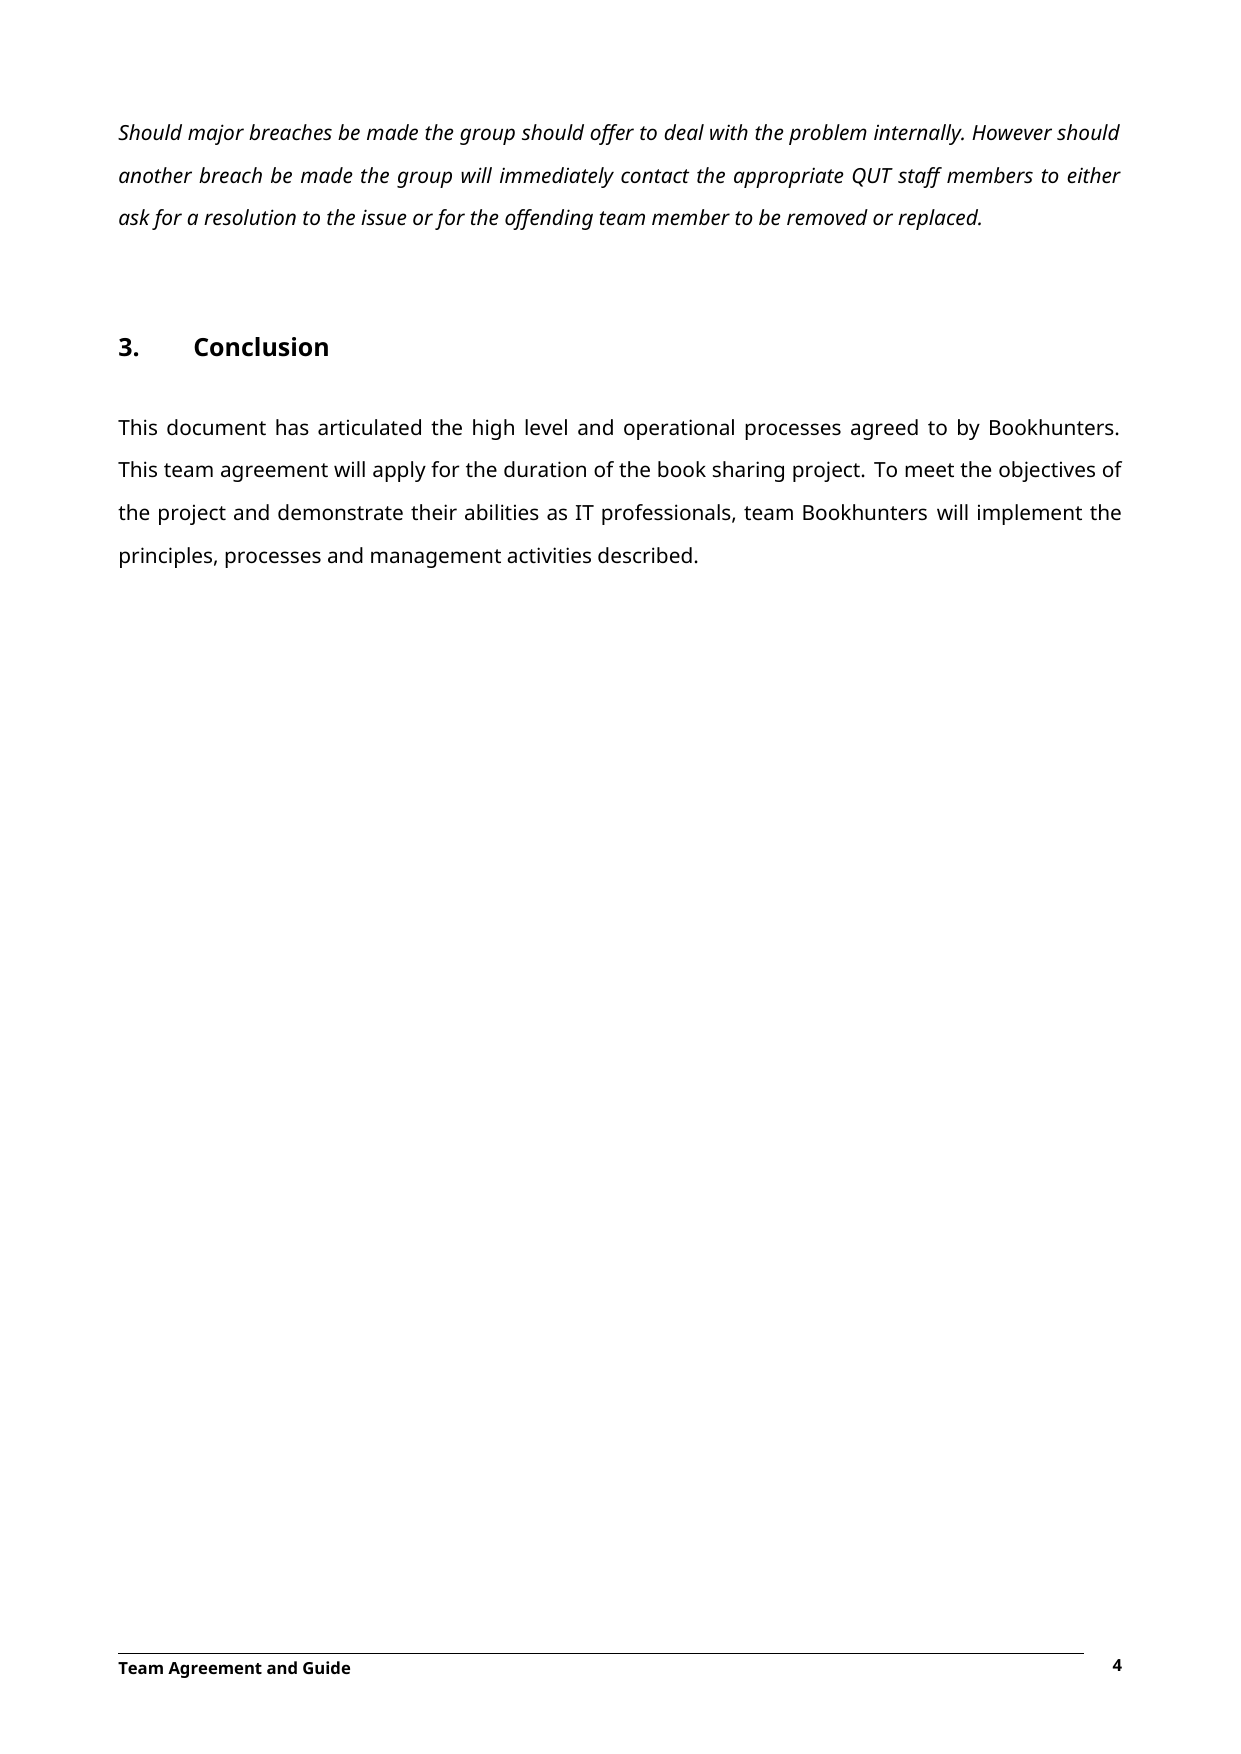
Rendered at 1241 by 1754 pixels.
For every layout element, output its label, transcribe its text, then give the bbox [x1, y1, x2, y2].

subtitle 3. Conclusion [118, 330, 1122, 364]
text Should major breaches be made the group should offer to deal with the problem internally. However should another breach be made the group will immediately contact the appropriate QUT staff members to either ask for a resolution to the issue or for the offending team member to be removed or replaced. [118, 118, 1122, 232]
text This document has articulated the high level and operational processes agreed to by Bookhunters. This team agreement will apply for the duration of the book sharing project. To meet the objectives of the project and demonstrate their abilities as IT professionals, team Bookhunters will implement the principles, processes and management activities described. [118, 413, 1122, 569]
